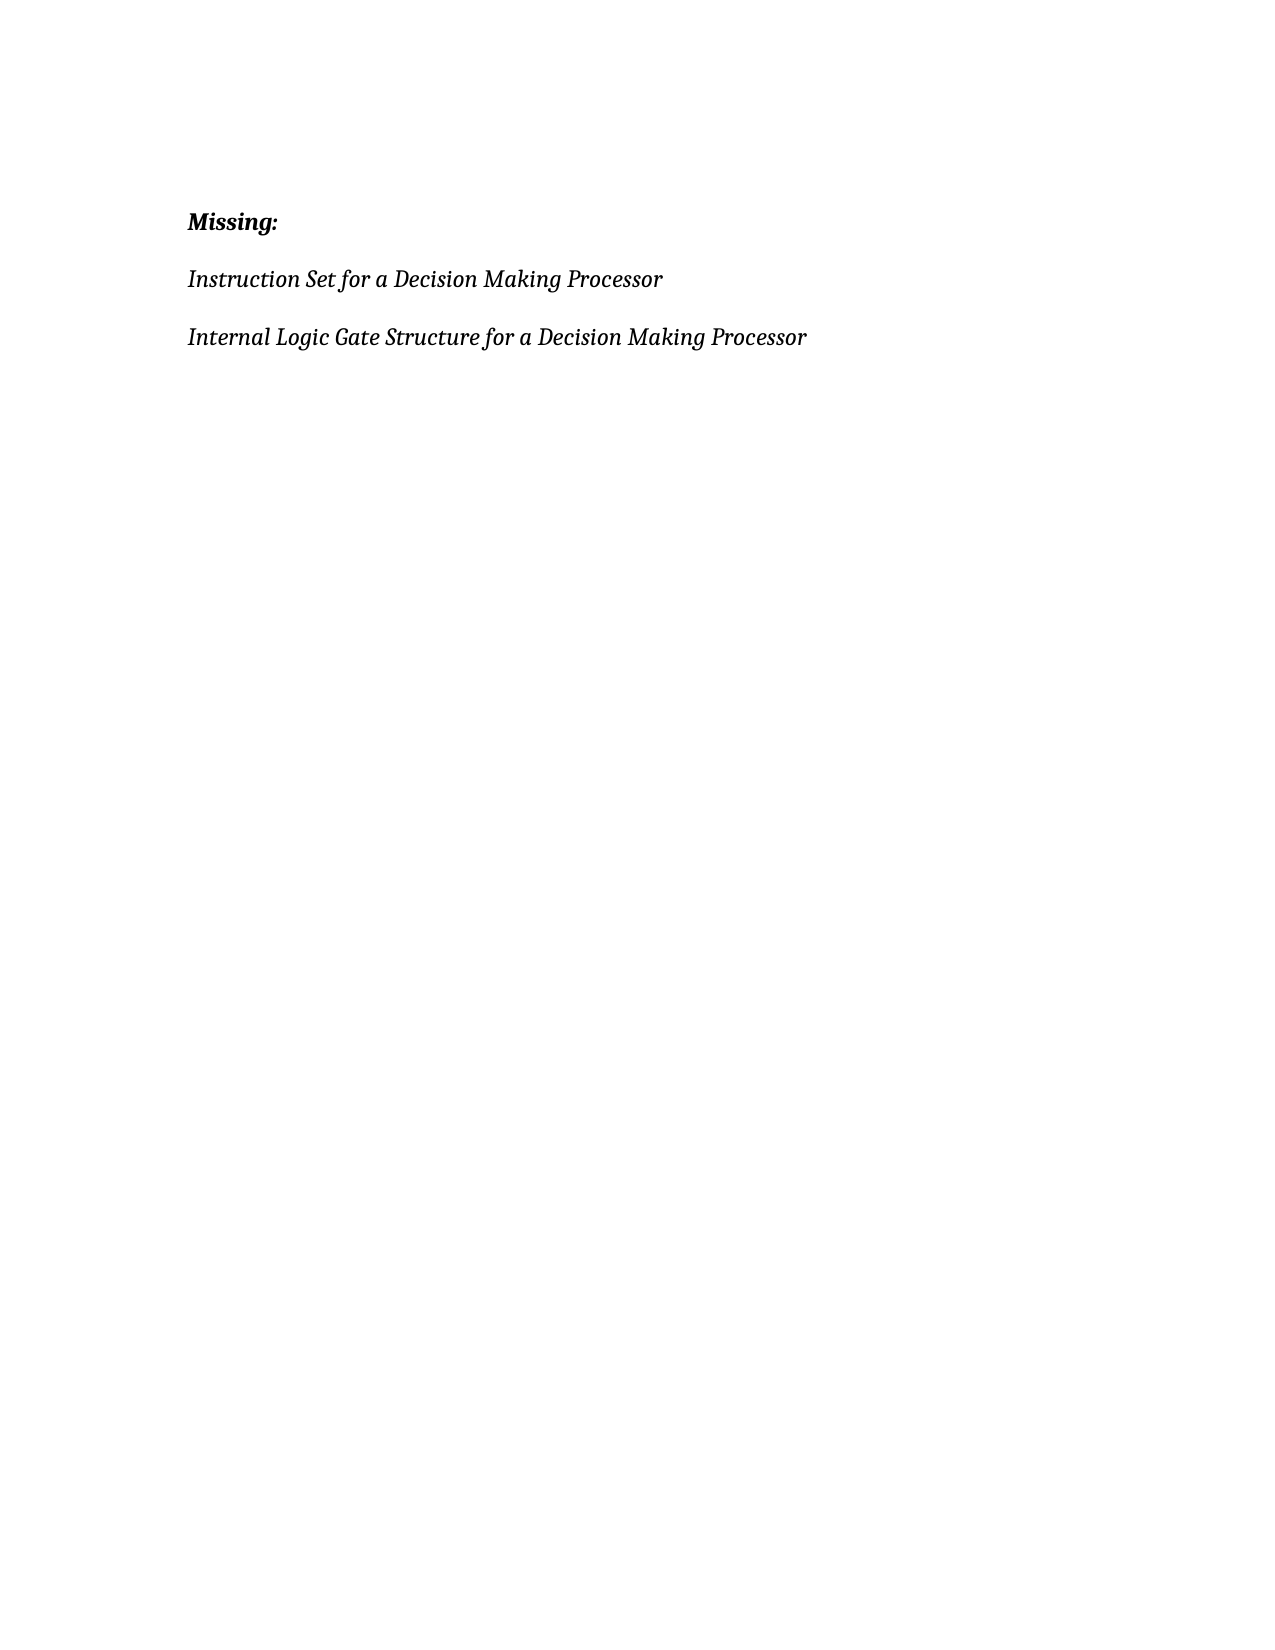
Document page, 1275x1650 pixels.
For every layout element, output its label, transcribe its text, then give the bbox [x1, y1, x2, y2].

text Internal Logic Gate Structure for a Decision Making Processor [187, 322, 1087, 351]
text Instruction Set for a Decision Making Processor [187, 265, 1087, 294]
text Missing: [187, 207, 1087, 236]
